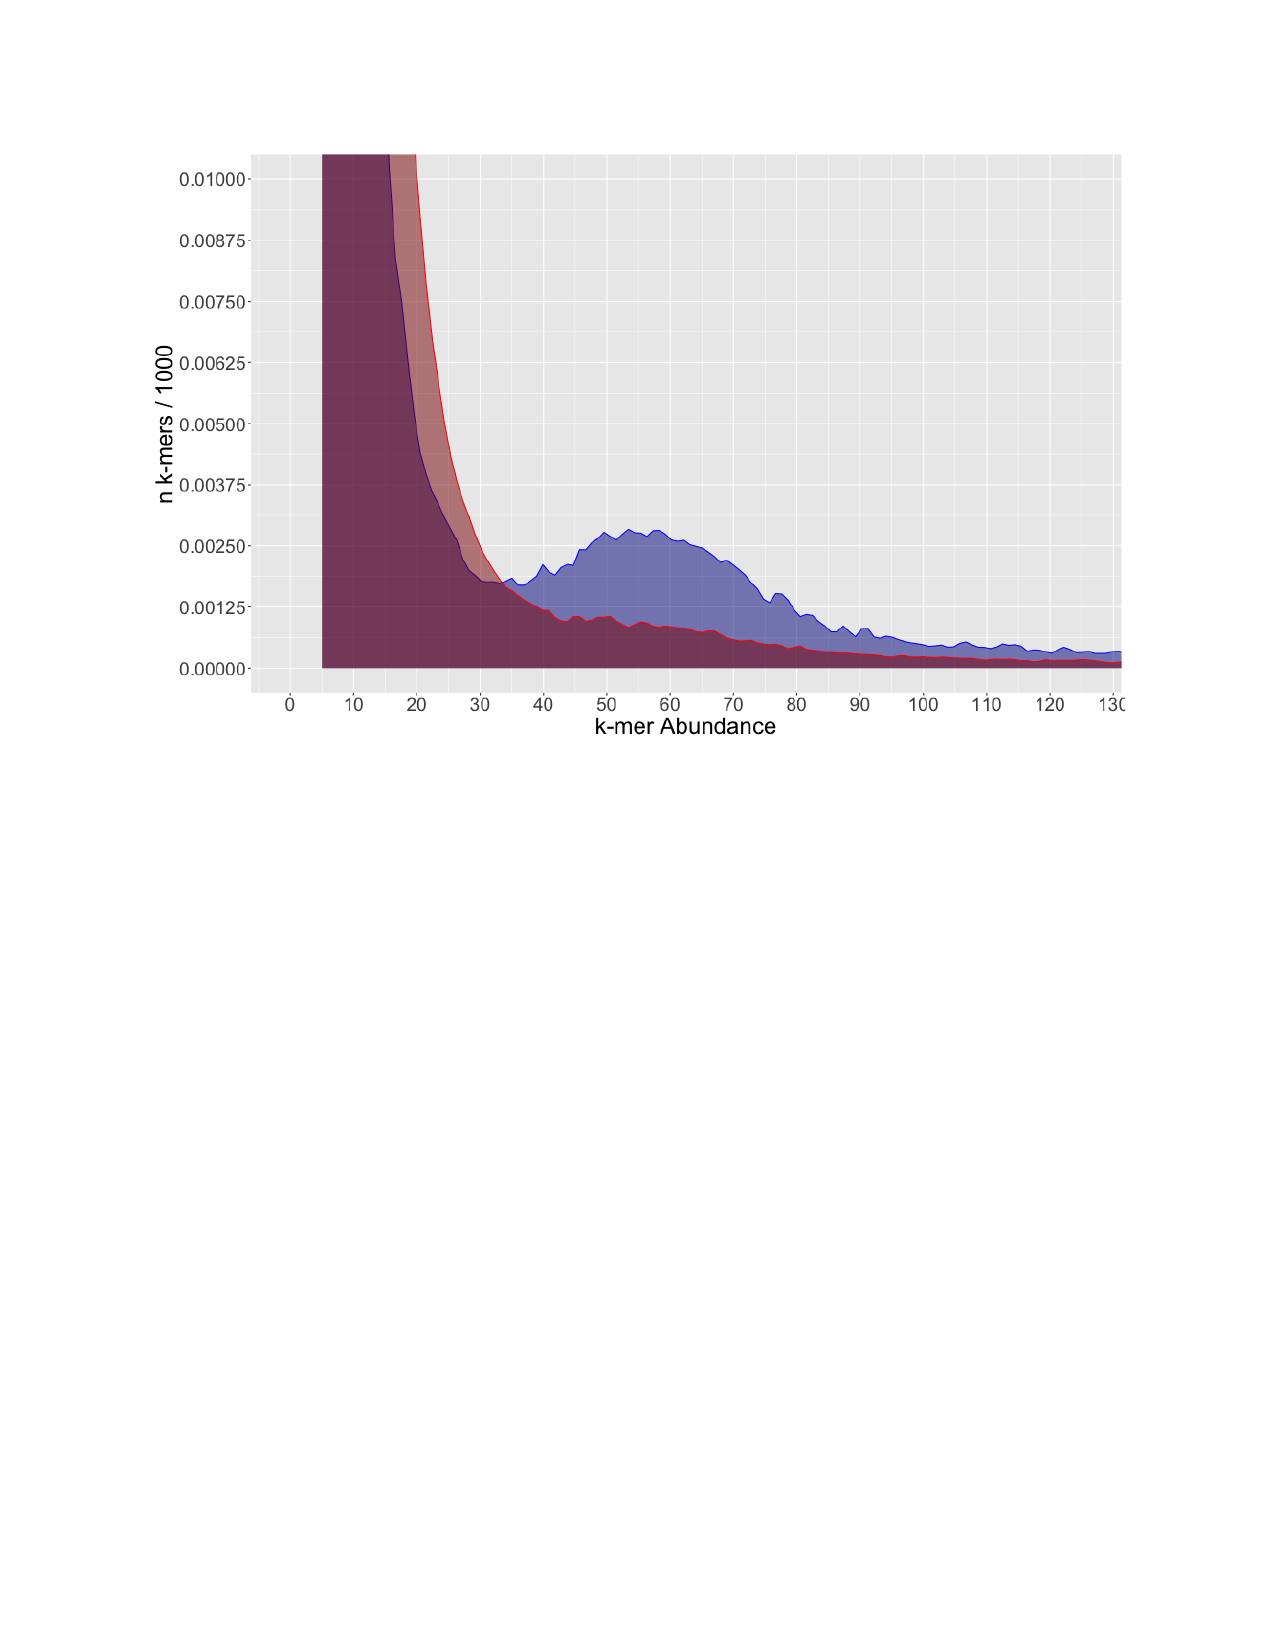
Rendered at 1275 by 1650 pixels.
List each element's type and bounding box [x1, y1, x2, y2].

picture [150, 150, 1125, 743]
